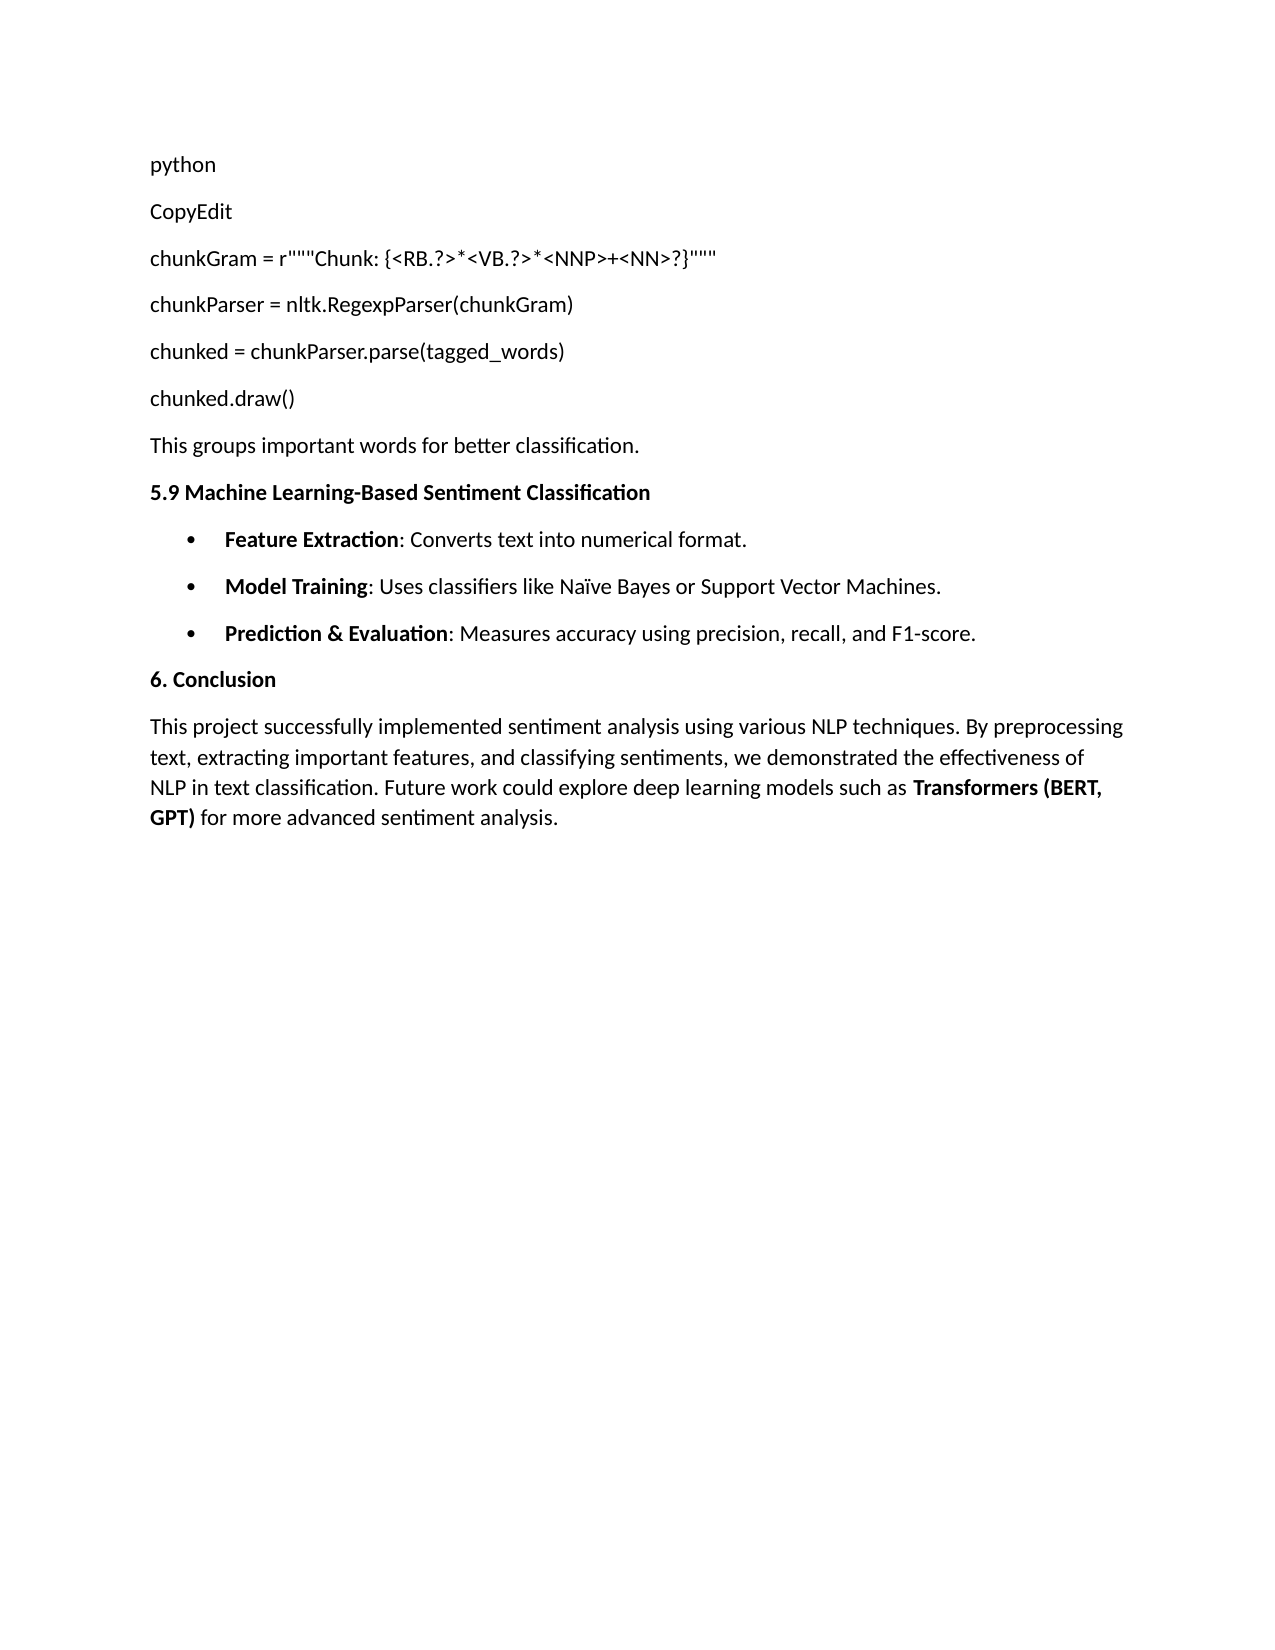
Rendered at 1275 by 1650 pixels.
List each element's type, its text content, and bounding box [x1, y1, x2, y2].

list Prediction & Evaluation: Measures accuracy using precision, recall, and F1-score. [187, 619, 1125, 647]
list Feature Extraction: Converts text into numerical format. [187, 525, 1125, 553]
text chunked.draw() [150, 384, 1125, 412]
text chunkParser = nltk.RegexpParser(chunkGram) [150, 291, 1125, 319]
text This groups important words for better classification. [150, 431, 1125, 459]
text 6. Conclusion [150, 666, 1125, 694]
text CopyEdit [150, 197, 1125, 225]
text This project successfully implemented sentiment analysis using various NLP techniques. By preprocessing text, extracting important features, and classifying sentiments, we demonstrated the effectiveness of NLP in text classification. Future work could explore deep learning models such as Transformers (BERT, GPT) for more advanced sentiment analysis. [150, 712, 1125, 831]
text python [150, 150, 1125, 178]
text chunkGram = r"""Chunk: {<RB.?>*<VB.?>*<NNP>+<NN>?}""" [150, 244, 1125, 272]
list Model Training: Uses classifiers like Naïve Bayes or Support Vector Machines. [187, 572, 1125, 600]
text chunked = chunkParser.parse(tagged_words) [150, 337, 1125, 366]
text 5.9 Machine Learning-Based Sentiment Classification [150, 478, 1125, 506]
